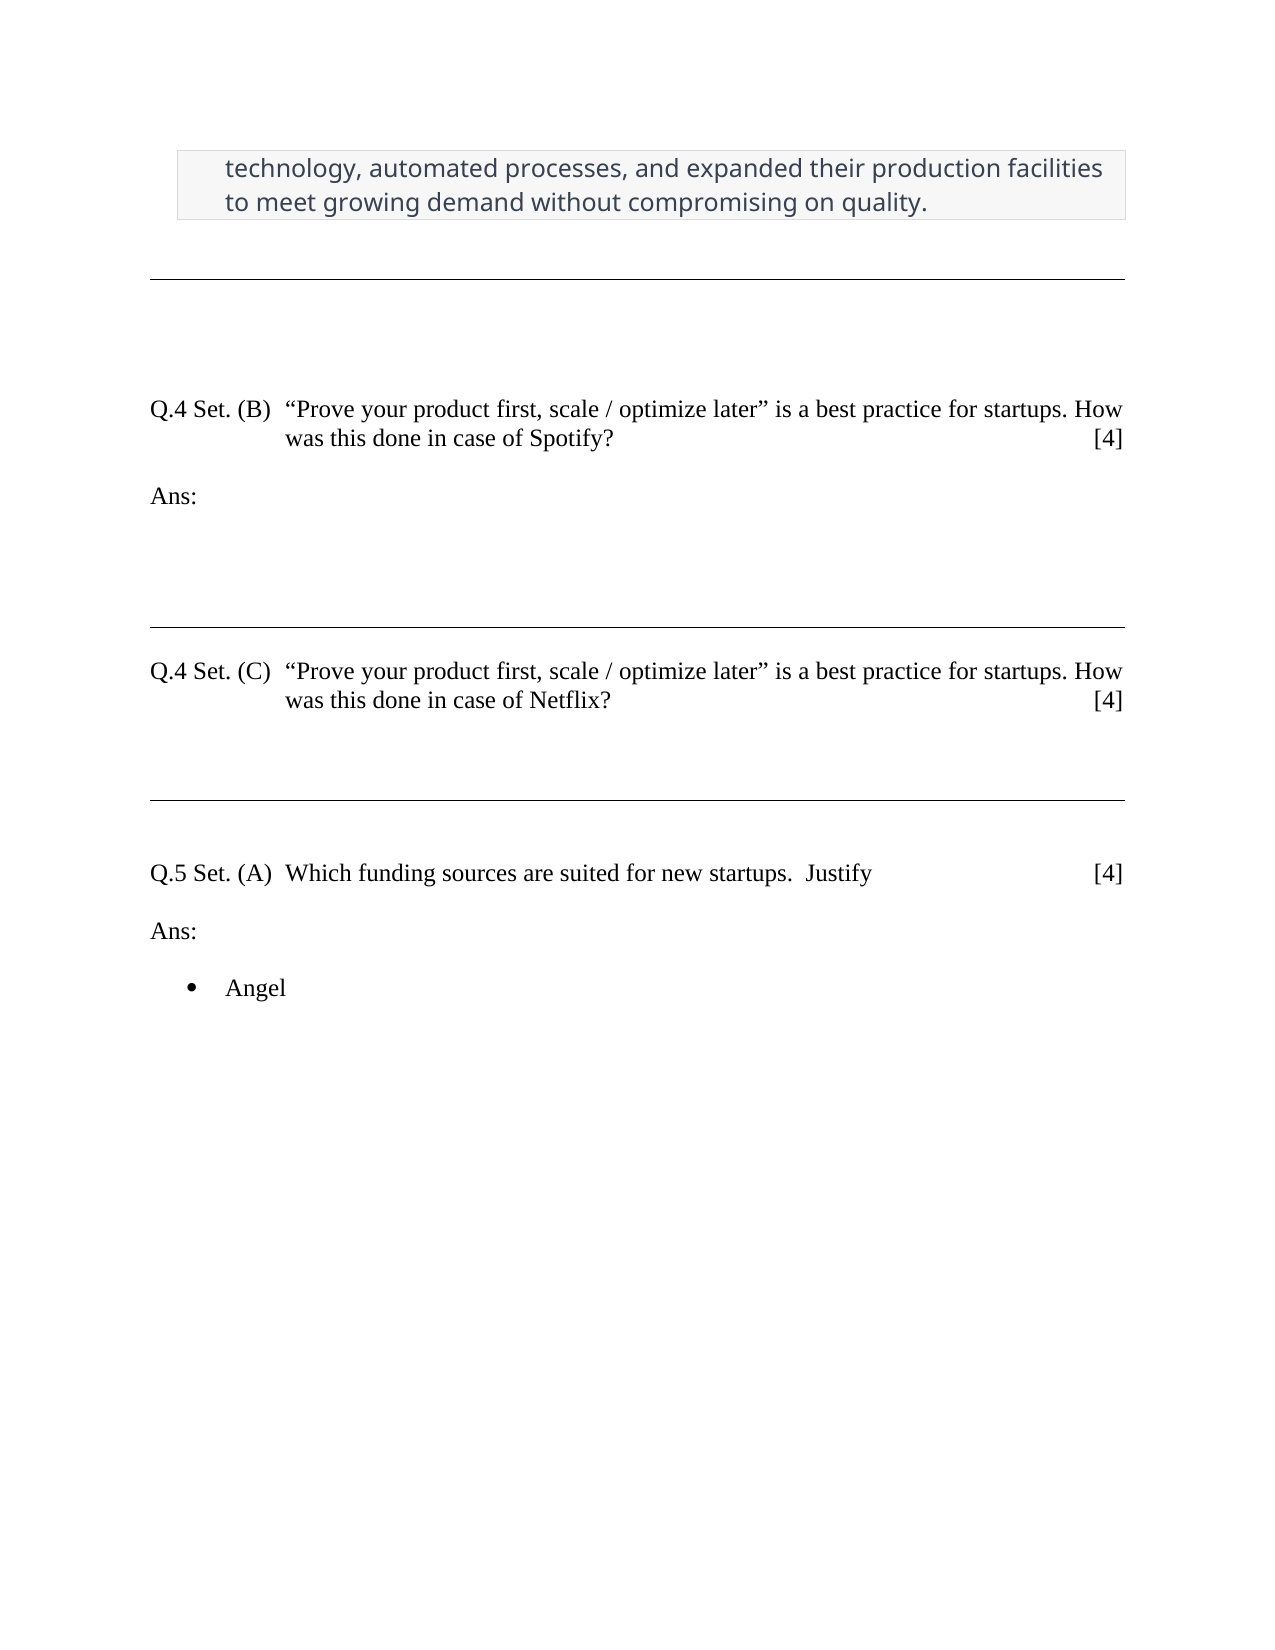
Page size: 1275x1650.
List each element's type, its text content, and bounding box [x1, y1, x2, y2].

text Ans: [150, 481, 1125, 509]
text Ans: [150, 916, 1125, 944]
list Angel [187, 973, 1125, 1002]
list “Prove your product first, scale / optimize later” is a best practice for startups. How was this done in case of Netflix? [4] [150, 656, 1125, 714]
list Which funding sources are suited for new startups. Justify [4] [150, 858, 1125, 887]
list “Prove your product first, scale / optimize later” is a best practice for startups. How was this done in case of Spotify? [4] [150, 394, 1125, 452]
